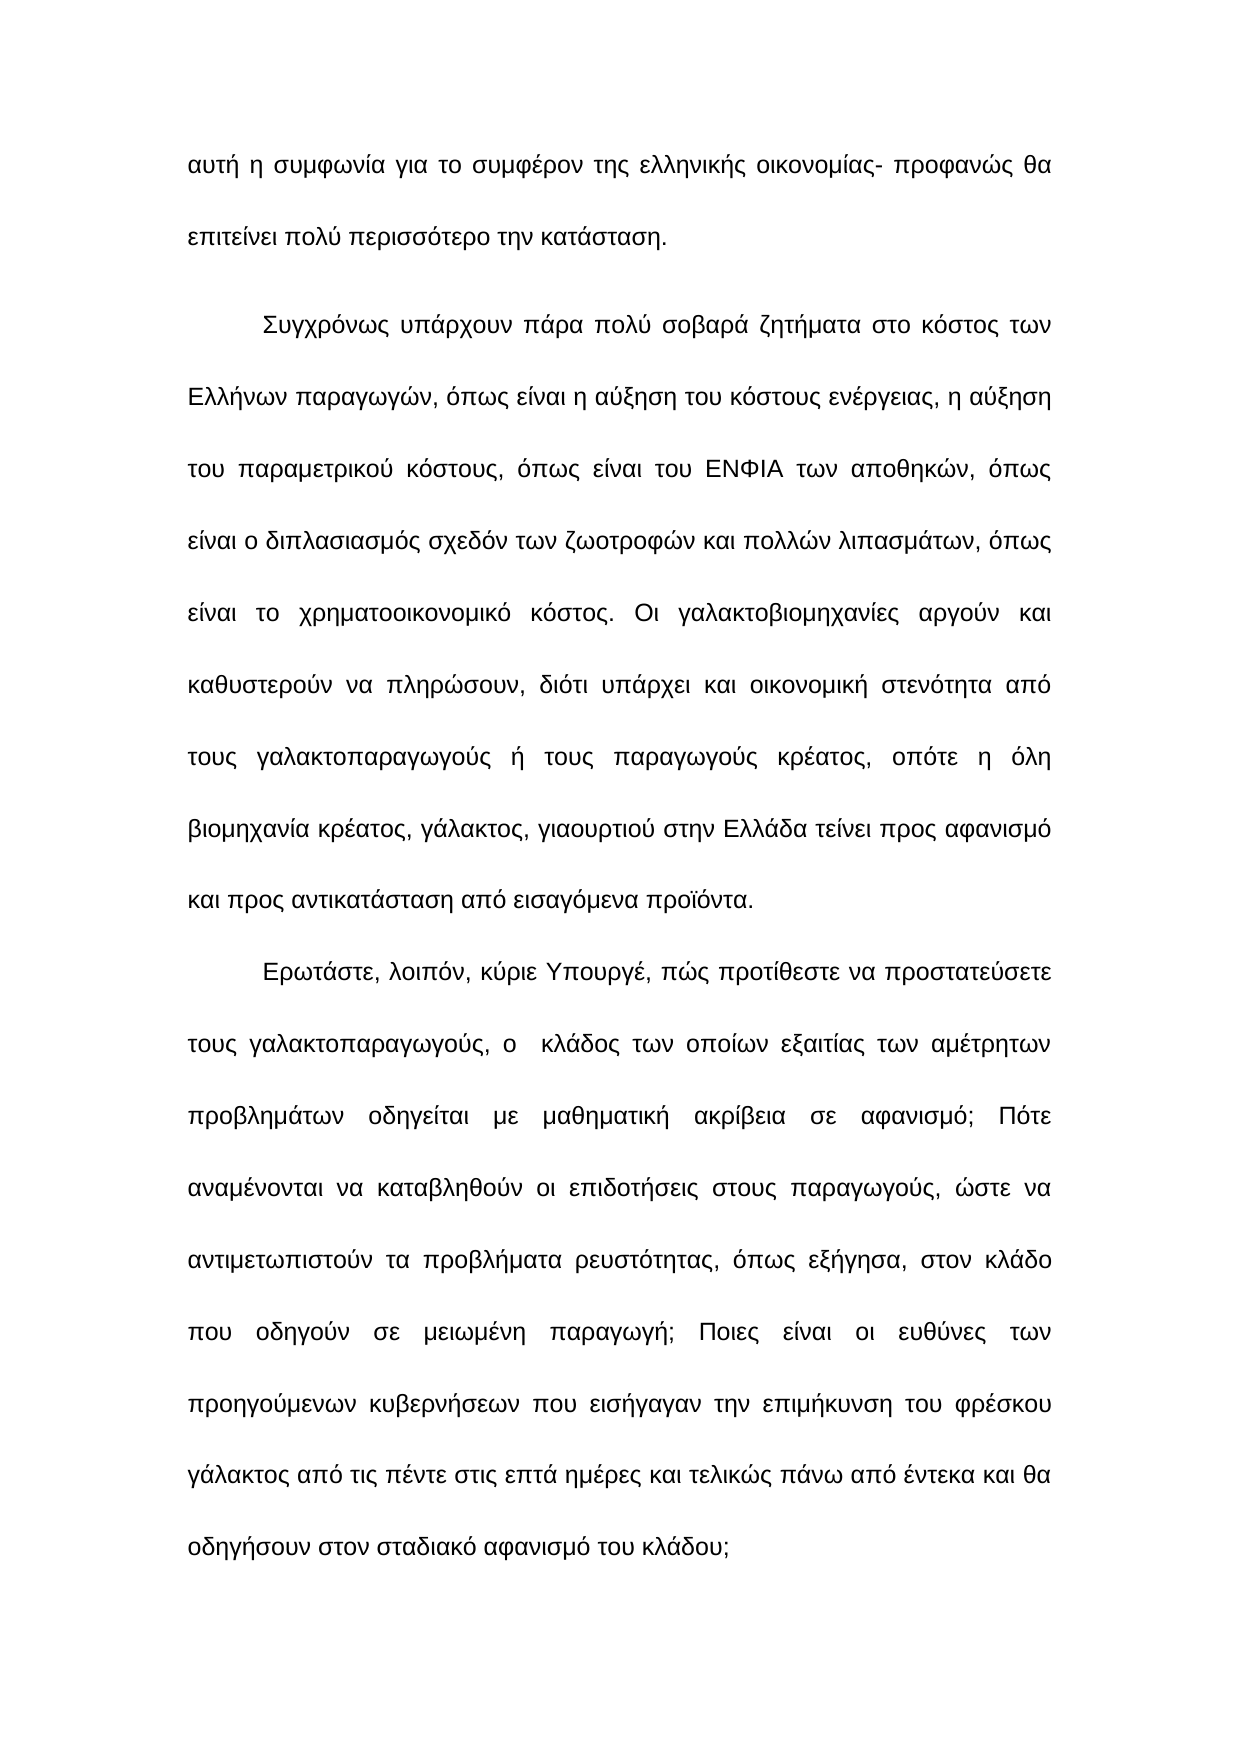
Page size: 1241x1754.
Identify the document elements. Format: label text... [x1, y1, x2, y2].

text Ερωτάστε, λοιπόν, κύριε Υπουργέ, πώς προτίθεστε να προστατεύσετε τους γαλακτοπαραγωγούς, ο κλάδος των οποίων εξαιτίας των αμέτρητων προβλημάτων οδηγείται με μαθηματική ακρίβεια σε αφανισμό; Πότε αναμένονται να καταβληθούν οι επιδοτήσεις στους παραγωγούς, ώστε να αντιμετωπιστούν τα προβλήματα ρευστότητας, όπως εξήγησα, στον κλάδο που οδηγούν σε μειωμένη παραγωγή; Ποιες είναι οι ευθύνες των προηγούμενων κυβερνήσεων που εισήγαγαν την επιμήκυνση του φρέσκου γάλακτος από τις πέντε στις επτά ημέρες και τελικώς πάνω από έντεκα και θα οδηγήσουν στον σταδιακό αφανισμό του κλάδου; [187, 957, 1053, 1561]
text Συγχρόνως υπάρχουν πάρα πολύ σοβαρά ζητήματα στο κόστος των Ελλήνων παραγωγών, όπως είναι η αύξηση του κόστους ενέργειας, η αύξηση του παραμετρικού κόστους, όπως είναι του ΕΝΦΙΑ των αποθηκών, όπως είναι ο διπλασιασμός σχεδόν των ζωοτροφών και πολλών λιπασμάτων, όπως είναι το χρηματοοικονομικό κόστος. Οι γαλακτοβιομηχανίες αργούν και καθυστερούν να πληρώσουν, διότι υπάρχει και οικονομική στενότητα από τους γαλακτοπαραγωγούς ή τους παραγωγούς κρέατος, οπότε η όλη βιομηχανία κρέατος, γάλακτος, γιαουρτιού στην Ελλάδα τείνει προς αφανισμό και προς αντικατάσταση από εισαγόμενα προϊόντα. [187, 310, 1053, 914]
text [187, 150, 1053, 251]
